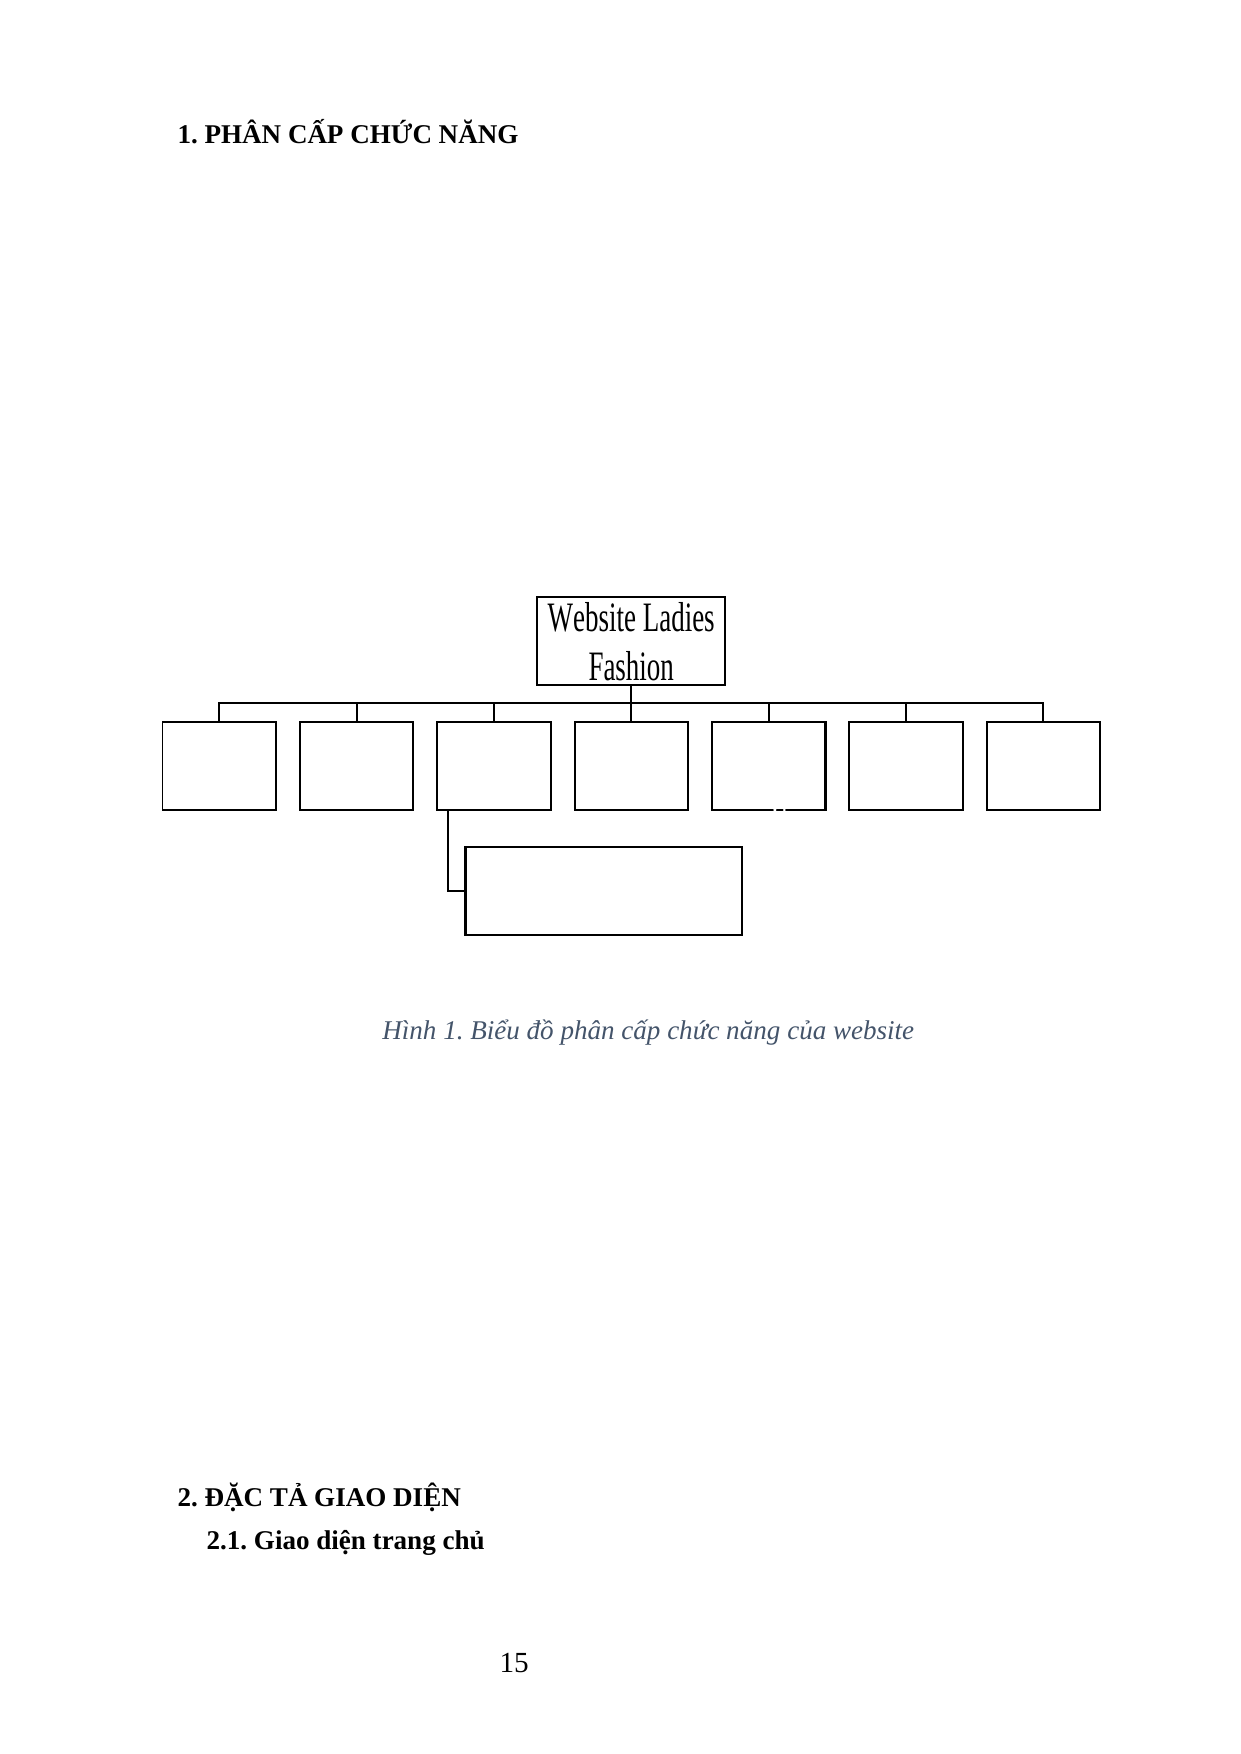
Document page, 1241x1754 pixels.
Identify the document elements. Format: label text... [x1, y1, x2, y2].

subtitle Giao diện trang chủ [206, 1524, 1122, 1556]
subtitle PHÂN CẤP CHỨC NĂNG [177, 118, 1122, 150]
text Hình 1. Biểu đồ phân cấp chức năng của website [177, 162, 1122, 1045]
subtitle ĐẶC TẢ GIAO DIỆN [177, 1481, 1122, 1512]
